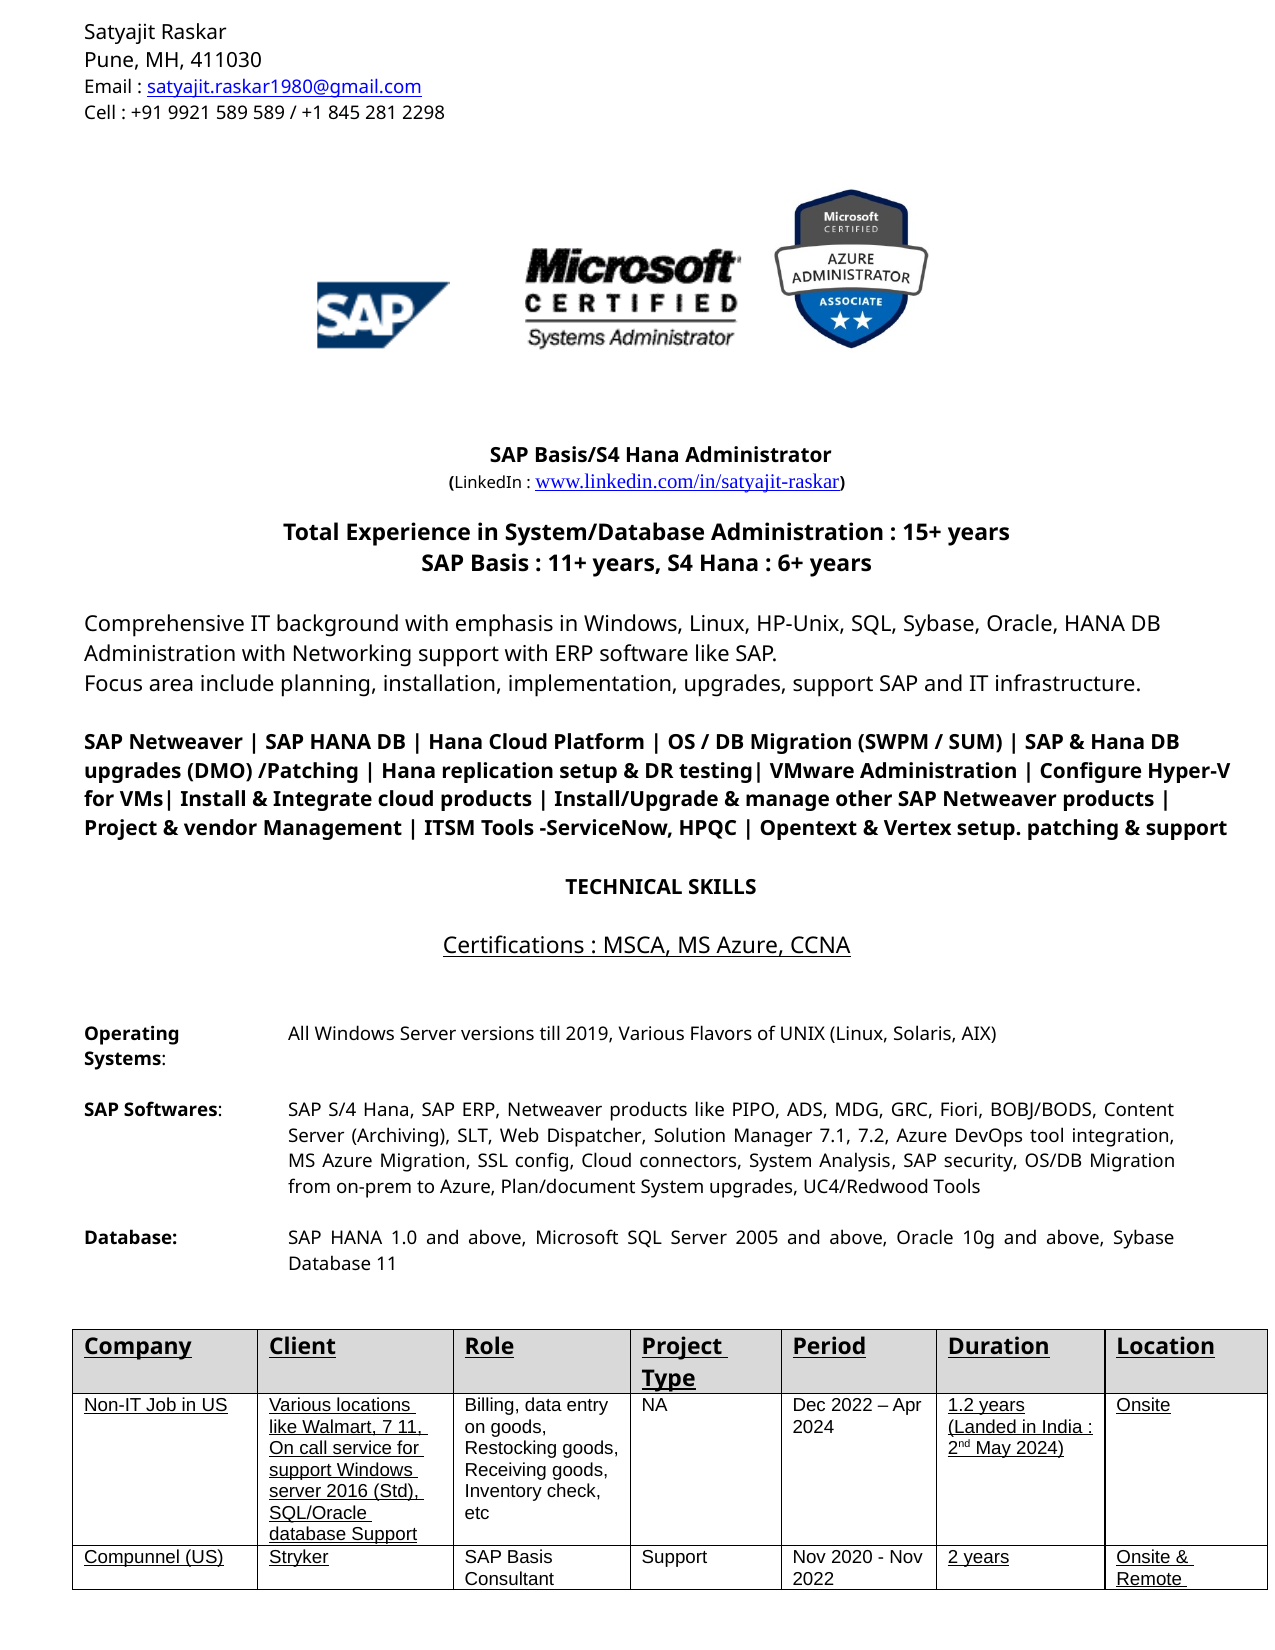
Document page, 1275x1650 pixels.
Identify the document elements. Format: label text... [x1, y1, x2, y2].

table_header Duration [937, 1330, 1104, 1393]
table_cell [1106, 1546, 1267, 1589]
text Comprehensive IT background with emphasis in Windows, Linux, HP-Unix, SQL, Sybase, Oracle, HANA DB Administration with Networking support with ERP software like SAP. [84, 608, 1238, 668]
table_cell Database: [73, 1224, 277, 1275]
table_header Period [782, 1330, 936, 1393]
table_cell SAP HANA 1.0 and above, Microsoft SQL Server 2005 and above, Oracle 10g and above, Sybase Database 11 [277, 1224, 1187, 1275]
table_cell Support [631, 1546, 781, 1589]
table_header Company [73, 1330, 257, 1393]
table_cell Various locations like Walmart, 7 11, On call service for support Windows server 2016 (Std), SQL/Oracle database Support [258, 1394, 453, 1545]
table_cell SAP Softwares: [73, 1071, 277, 1224]
table_header All Windows Server versions till 2019, Various Flavors of UNIX (Linux, Solaris, AIX) [277, 1020, 1187, 1071]
picture [317, 277, 450, 354]
picture [525, 248, 742, 354]
table_header Project Type [631, 1330, 781, 1393]
table_cell Nov 2020 - Nov 2022 [782, 1546, 936, 1589]
text SAP Basis/S4 Hana Administrator [84, 440, 1238, 469]
table_cell Billing, data entry on goods, Restocking goods, Receiving goods, Inventory check, etc [454, 1394, 630, 1545]
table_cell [454, 1546, 630, 1589]
text SAP Netweaver | SAP HANA DB | Hana Cloud Platform | OS / DB Migration (SWPM / SUM) | SAP & Hana DB upgrades (DMO) /Patching | Hana replication setup & DR testing| VMware Administration | Configure Hyper-V for VMs| Install & Integrate cloud products | Install/Upgrade & manage other SAP Netweaver products | Project & vendor Management | ITSM Tools -ServiceNow, HPQC | Opentext & Vertex setup. patching & support [84, 727, 1238, 841]
text Total Experience in System/Database Administration : 15+ years [84, 516, 1209, 547]
table_cell 1.2 years (Landed in India : 2nd May 2024) [937, 1394, 1104, 1545]
text Focus area include planning, installation, implementation, upgrades, support SAP and IT infrastructure. [84, 668, 1238, 697]
table_cell Non-IT Job in US [73, 1394, 257, 1545]
text SAP Basis : 11+ years, S4 Hana : 6+ years [84, 547, 1209, 578]
table_cell SAP S/4 Hana, SAP ERP, Netweaver products like PIPO, ADS, MDG, GRC, Fiori, BOBJ/BODS, Content Server (Archiving), SLT, Web Dispatcher, Solution Manager 7.1, 7.2, Azure DevOps tool integration, MS Azure Migration, SSL config, Cloud connectors, System Analysis, SAP security, OS/DB Migration from on-prem to Azure, Plan/document System upgrades, UC4/Redwood Tools [277, 1071, 1187, 1224]
text (LinkedIn : www.linkedin.com/in/satyajit-raskar) [84, 469, 1209, 493]
text TECHNICAL SKILLS [84, 872, 1238, 901]
table_cell Compunnel (US) [73, 1546, 257, 1589]
table_header Operating Systems: [73, 1020, 277, 1071]
table_header Client [258, 1330, 453, 1393]
table_header Location [1106, 1330, 1267, 1393]
table_cell NA [631, 1394, 781, 1545]
table_cell Stryker [258, 1546, 453, 1589]
table_cell Dec 2022 – Apr 2024 [782, 1394, 936, 1545]
picture [764, 177, 940, 354]
table_cell Onsite [1106, 1394, 1267, 1545]
table_cell 2 years [937, 1546, 1104, 1589]
text Certifications : MSCA, MS Azure, CCNA [84, 929, 1209, 960]
table_header Role [454, 1330, 630, 1393]
